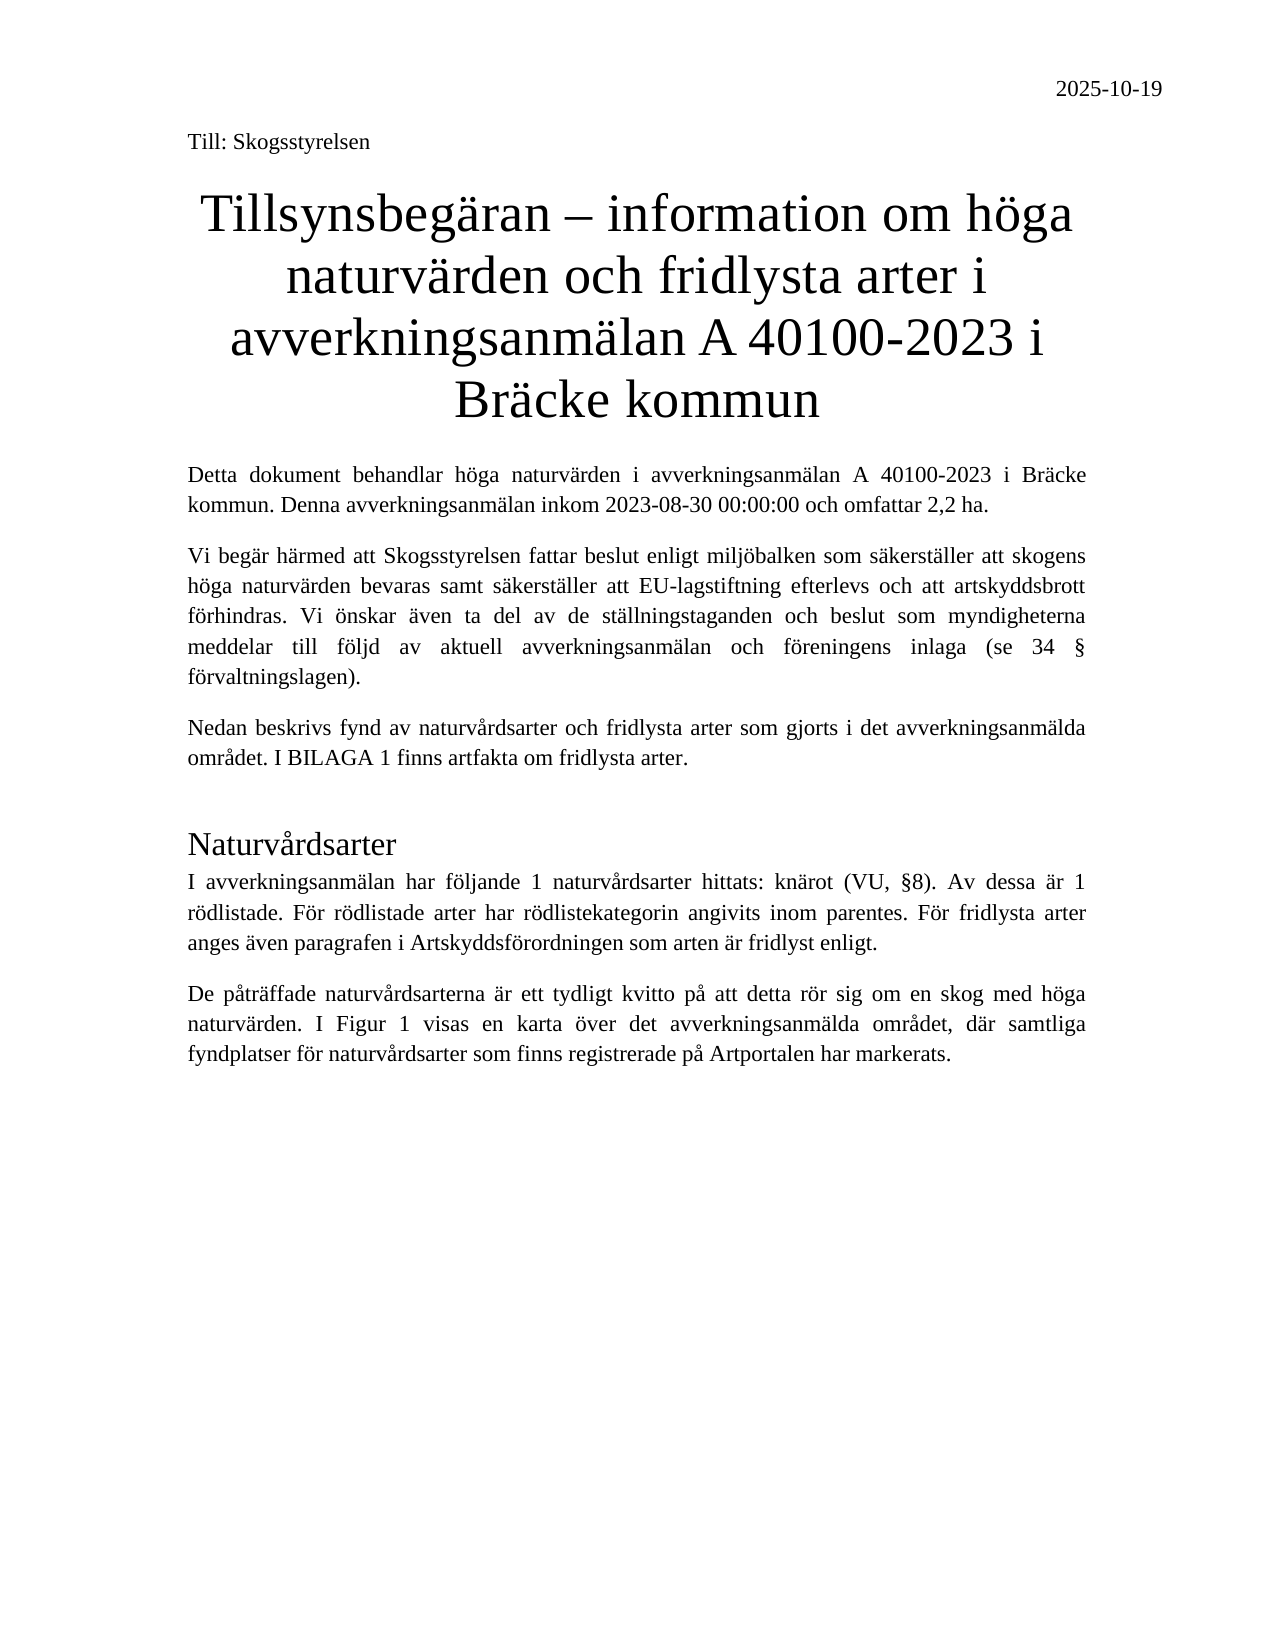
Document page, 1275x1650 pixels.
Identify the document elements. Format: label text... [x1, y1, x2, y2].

subtitle Naturvårdsarter [187, 824, 1087, 863]
text Vi begär härmed att Skogsstyrelsen fattar beslut enligt miljöbalken som säkerställer att skogens höga naturvärden bevaras samt säkerställer att EU-lagstiftning efterlevs och att artskyddsbrott förhindras. Vi önskar även ta del av de ställningstaganden och beslut som myndigheterna meddelar till följd av aktuell avverkningsanmälan och föreningens inlaga (se 34 § förvaltningslagen). [187, 542, 1087, 689]
text De påträffade naturvårdsarterna är ett tydligt kvitto på att detta rör sig om en skog med höga naturvärden. I Figur 1 visas en karta över det avverkningsanmälda området, där samtliga fyndplatser för naturvårdsarter som finns registrerade på Artportalen har markerats. [187, 980, 1087, 1067]
title Tillsynsbegäran – information om höga naturvärden och fridlysta arter i avverkningsanmälan A 40100-2023 i Bräcke kommun [187, 180, 1087, 429]
text I avverkningsanmälan har följande 1 naturvårdsarter hittats: knärot (VU, §8). Av dessa är 1 rödlistade. För rödlistade arter har rödlistekategorin angivits inom parentes. För fridlysta arter anges även paragrafen i Artskyddsförordningen som arten är fridlyst enligt. [187, 868, 1087, 955]
text Nedan beskrivs fynd av naturvårdsarter och fridlysta arter som gjorts i det avverkningsanmälda området. I BILAGA 1 finns artfakta om fridlysta arter. [187, 714, 1087, 771]
text Detta dokument behandlar höga naturvärden i avverkningsanmälan A 40100-2023 i Bräcke kommun. Denna avverkningsanmälan inkom 2023-08-30 00:00:00 och omfattar 2,2 ha. [187, 461, 1087, 517]
